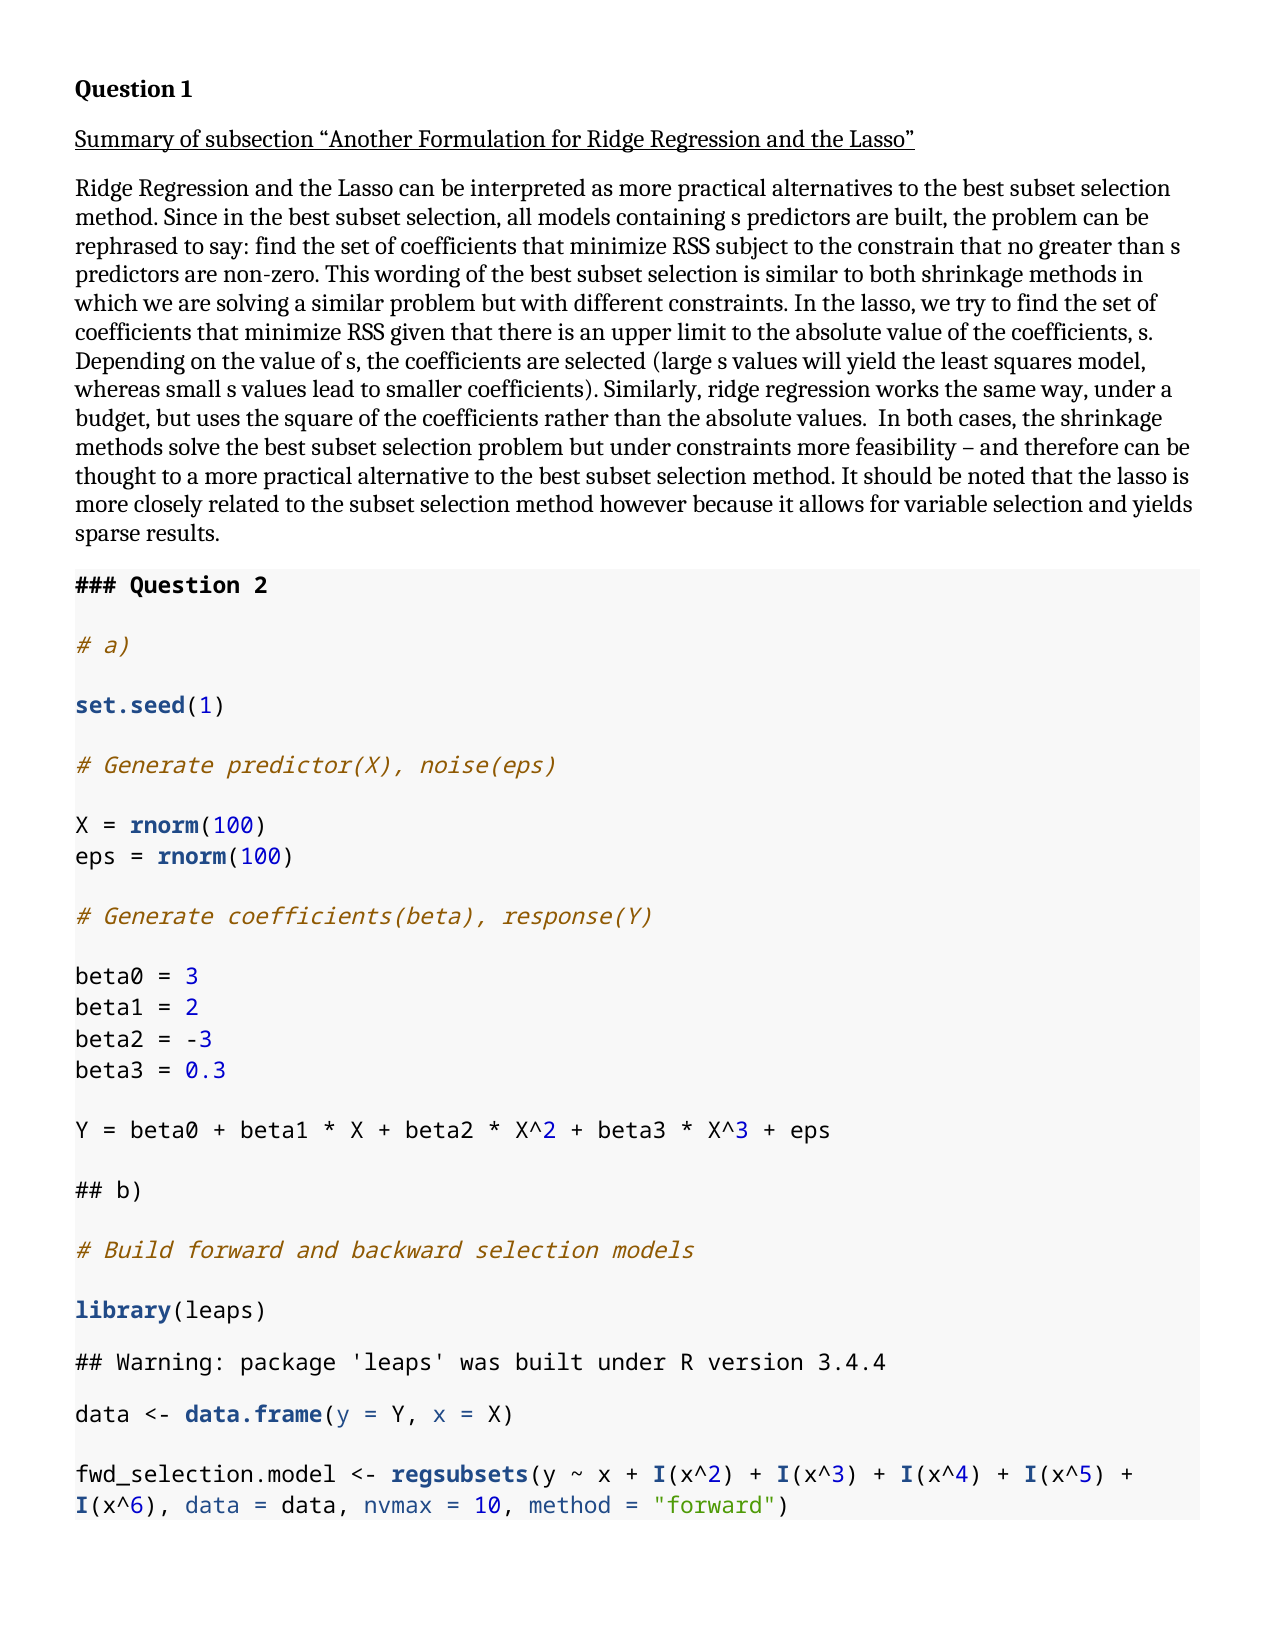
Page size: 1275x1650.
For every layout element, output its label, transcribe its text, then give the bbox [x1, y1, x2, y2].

text ## Warning: package 'leaps' was built under R version 3.4.4 [75, 1346, 1200, 1377]
text Question 1 [75, 75, 1200, 104]
text Summary of subsection “Another Formulation for Ridge Regression and the Lasso” [75, 124, 1200, 153]
text Ridge Regression and the Lasso can be interpreted as more practical alternatives to the best subset selection method. Since in the best subset selection, all models containing s predictors are built, the problem can be rephrased to say: find the set of coefficients that minimize RSS subject to the constrain that no greater than s predictors are non-zero. This wording of the best subset selection is similar to both shrinkage methods in which we are solving a similar problem but with different constraints. In the lasso, we try to find the set of coefficients that minimize RSS given that there is an upper limit to the absolute value of the coefficients, s. Depending on the value of s, the coefficients are selected (large s values will yield the least squares model, whereas small s values lead to smaller coefficients). Similarly, ridge regression works the same way, under a budget, but uses the square of the coefficients rather than the absolute values. In both cases, the shrinkage methods solve the best subset selection problem but under constraints more feasibility – and therefore can be thought to a more practical alternative to the best subset selection method. It should be noted that the lasso is more closely related to the subset selection method however because it allows for variable selection and yields sparse results. [75, 174, 1200, 548]
text ### Question 2 # a) set.seed(1) # Generate predictor(X), noise(eps) X = rnorm(100) eps = rnorm(100) # Generate coefficients(beta), response(Y) beta0 = 3 beta1 = 2 beta2 = -3 beta3 = 0.3 Y = beta0 + beta1 * X + beta2 * X^2 + beta3 * X^3 + eps ## b) # Build forward and backward selection models library(leaps) [75, 569, 1200, 1325]
